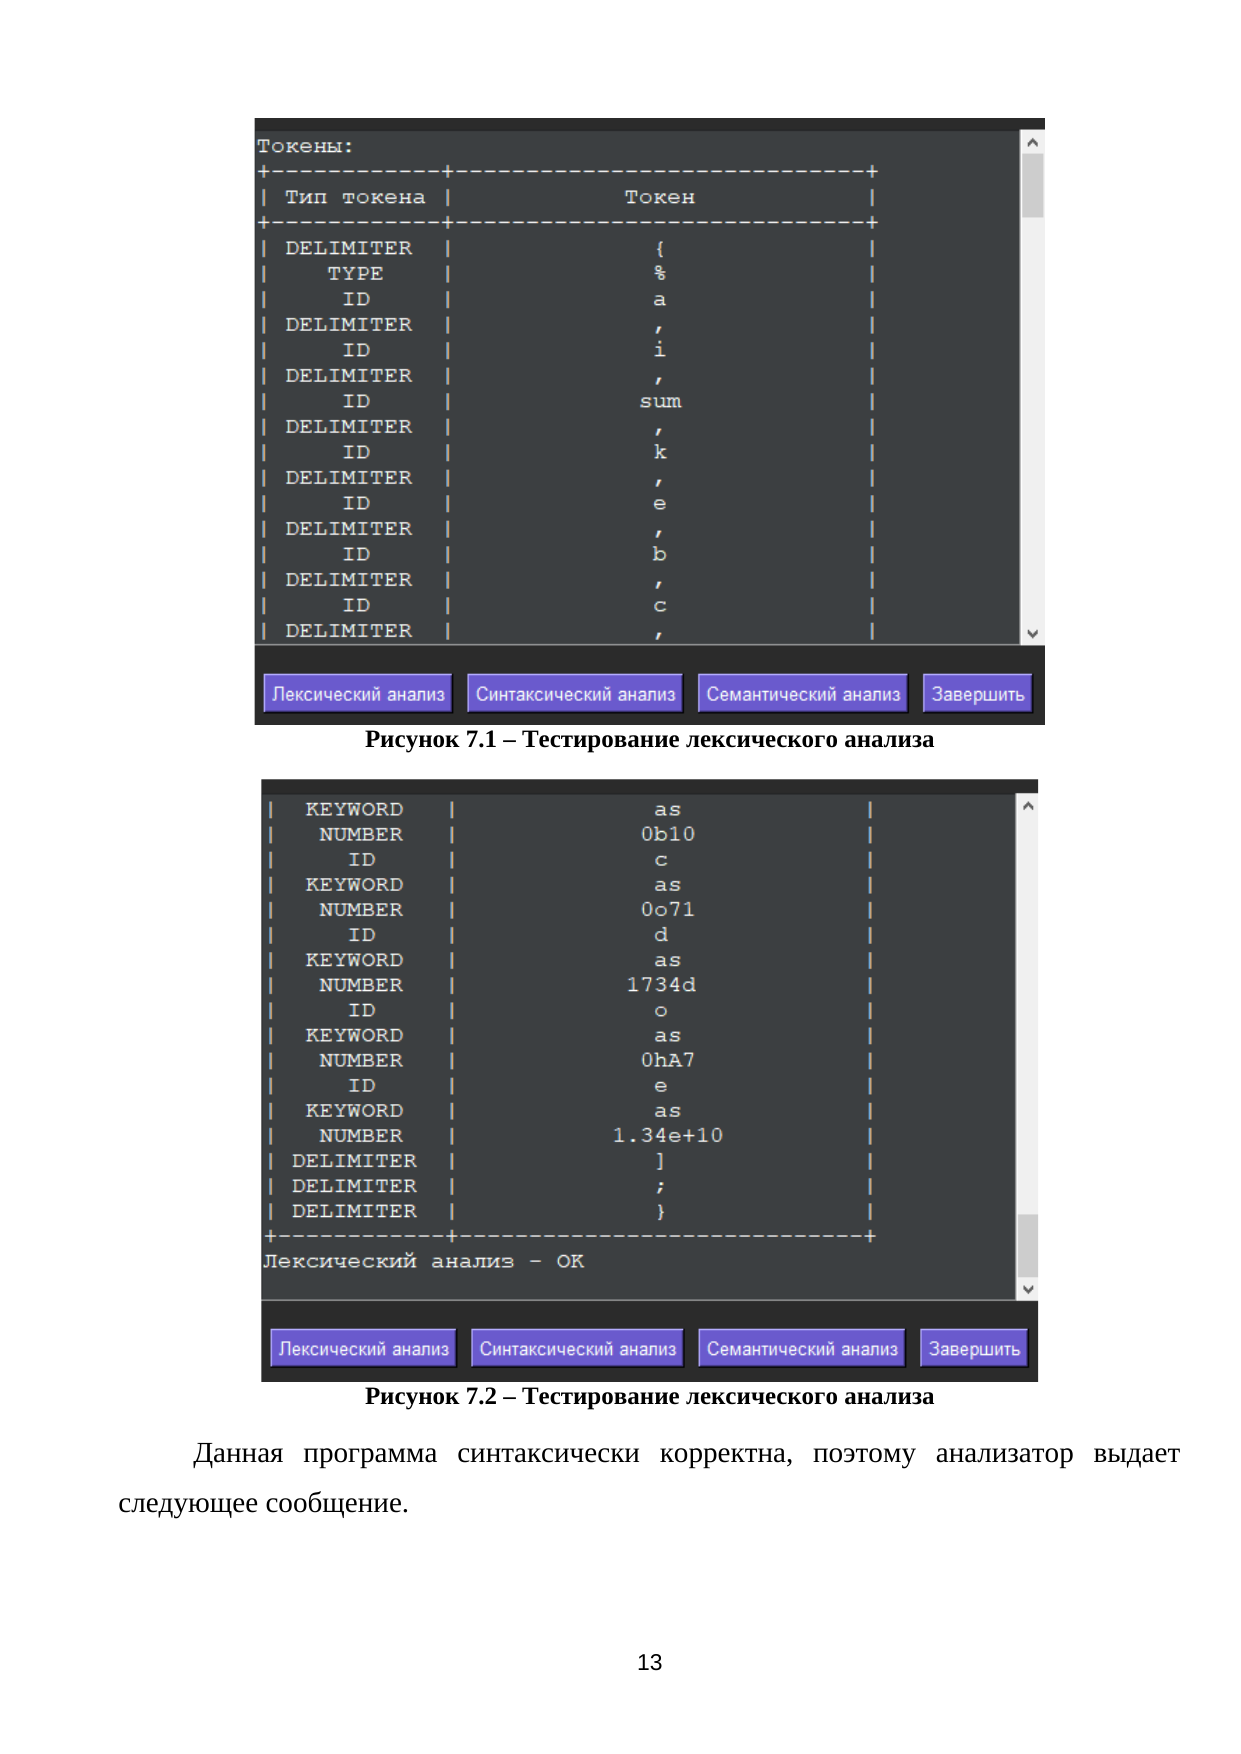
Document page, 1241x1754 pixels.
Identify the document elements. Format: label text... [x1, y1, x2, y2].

picture [261, 778, 1039, 1382]
text Данная программа синтаксически корректна, поэтому анализатор выдает следующее сообщение. [118, 1435, 1181, 1519]
picture [254, 118, 1045, 725]
